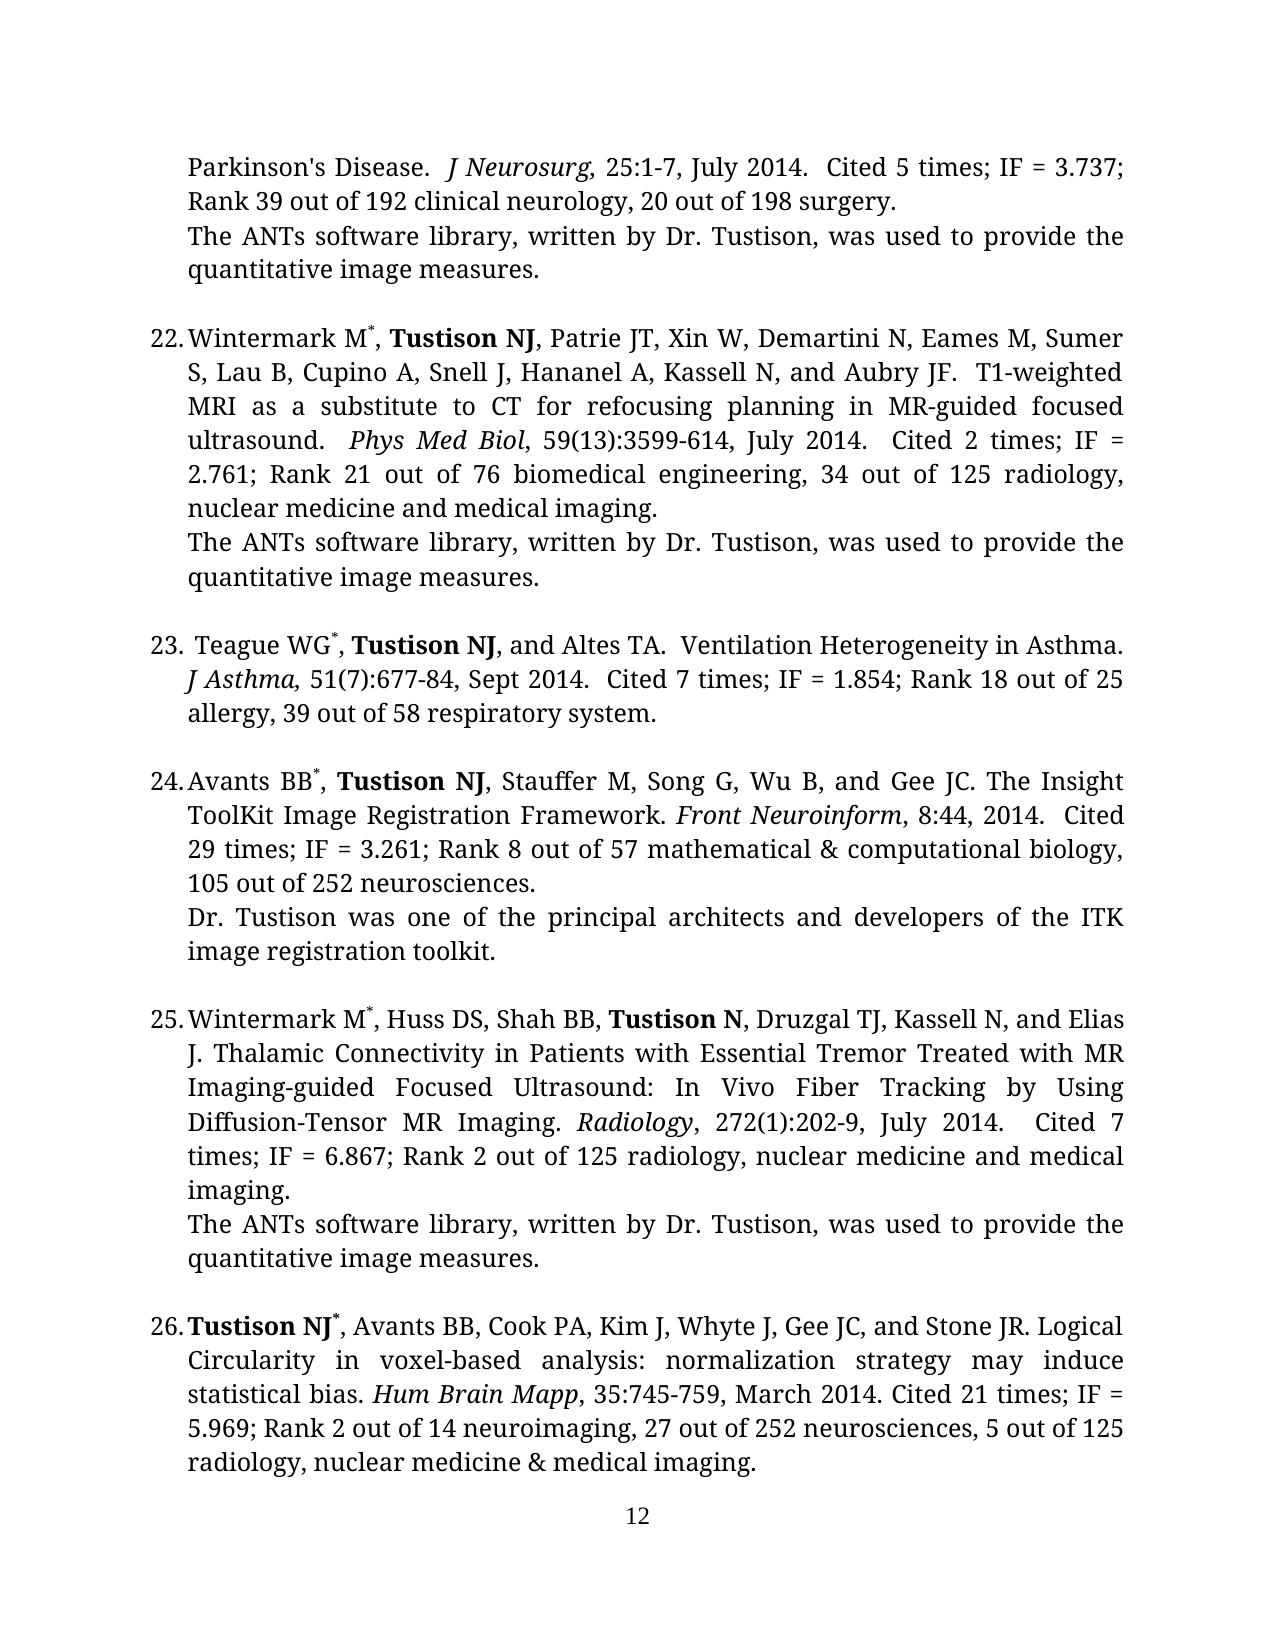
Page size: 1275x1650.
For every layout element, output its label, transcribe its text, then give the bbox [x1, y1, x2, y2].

list Wintermark M*, Tustison NJ, Patrie JT, Xin W, Demartini N, Eames M, Sumer S, Lau B, Cupino A, Snell J, Hananel A, Kassell N, and Aubry JF. T1-weighted MRI as a substitute to CT for refocusing planning in MR-guided focused ultrasound. Phys Med Biol, 59(13):3599-614, July 2014. Cited 2 times; IF = 2.761; Rank 21 out of 76 biomedical engineering, 34 out of 125 radiology, nuclear medicine and medical imaging. [150, 321, 1125, 525]
list Wintermark M*, Huss DS, Shah BB, Tustison N, Druzgal TJ, Kassell N, and Elias J. Thalamic Connectivity in Patients with Essential Tremor Treated with MR Imaging-guided Focused Ultrasound: In Vivo Fiber Tracking by Using Diffusion-Tensor MR Imaging. Radiology, 272(1):202-9, July 2014. Cited 7 times; IF = 6.867; Rank 2 out of 125 radiology, nuclear medicine and medical imaging. [150, 1002, 1125, 1206]
list The ANTs software library, written by Dr. Tustison, was used to provide the quantitative image measures. [187, 218, 1125, 286]
list The ANTs software library, written by Dr. Tustison, was used to provide the quantitative image measures. [187, 1206, 1125, 1274]
list Avants BB*, Tustison NJ, Stauffer M, Song G, Wu B, and Gee JC. The Insight ToolKit Image Registration Framework. Front Neuroinform, 8:44, 2014. Cited 29 times; IF = 3.261; Rank 8 out of 57 mathematical & computational biology, 105 out of 252 neurosciences. [150, 763, 1125, 900]
list Teague WG*, Tustison NJ, and Altes TA. Ventilation Heterogeneity in Asthma. J Asthma, 51(7):677-84, Sept 2014. Cited 7 times; IF = 1.854; Rank 18 out of 25 allergy, 39 out of 58 respiratory system. [150, 627, 1125, 729]
list Dr. Tustison was one of the principal architects and developers of the ITK image registration toolkit. [187, 900, 1125, 968]
list The ANTs software library, written by Dr. Tustison, was used to provide the quantitative image measures. [187, 525, 1125, 593]
list Tustison NJ*, Avants BB, Cook PA, Kim J, Whyte J, Gee JC, and Stone JR. Logical Circularity in voxel-based analysis: normalization strategy may induce statistical bias. Hum Brain Mapp, 35:745-759, March 2014. Cited 21 times; IF = 5.969; Rank 2 out of 14 neuroimaging, 27 out of 252 neurosciences, 5 out of 125 radiology, nuclear medicine & medical imaging. [150, 1308, 1125, 1479]
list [150, 150, 1125, 218]
